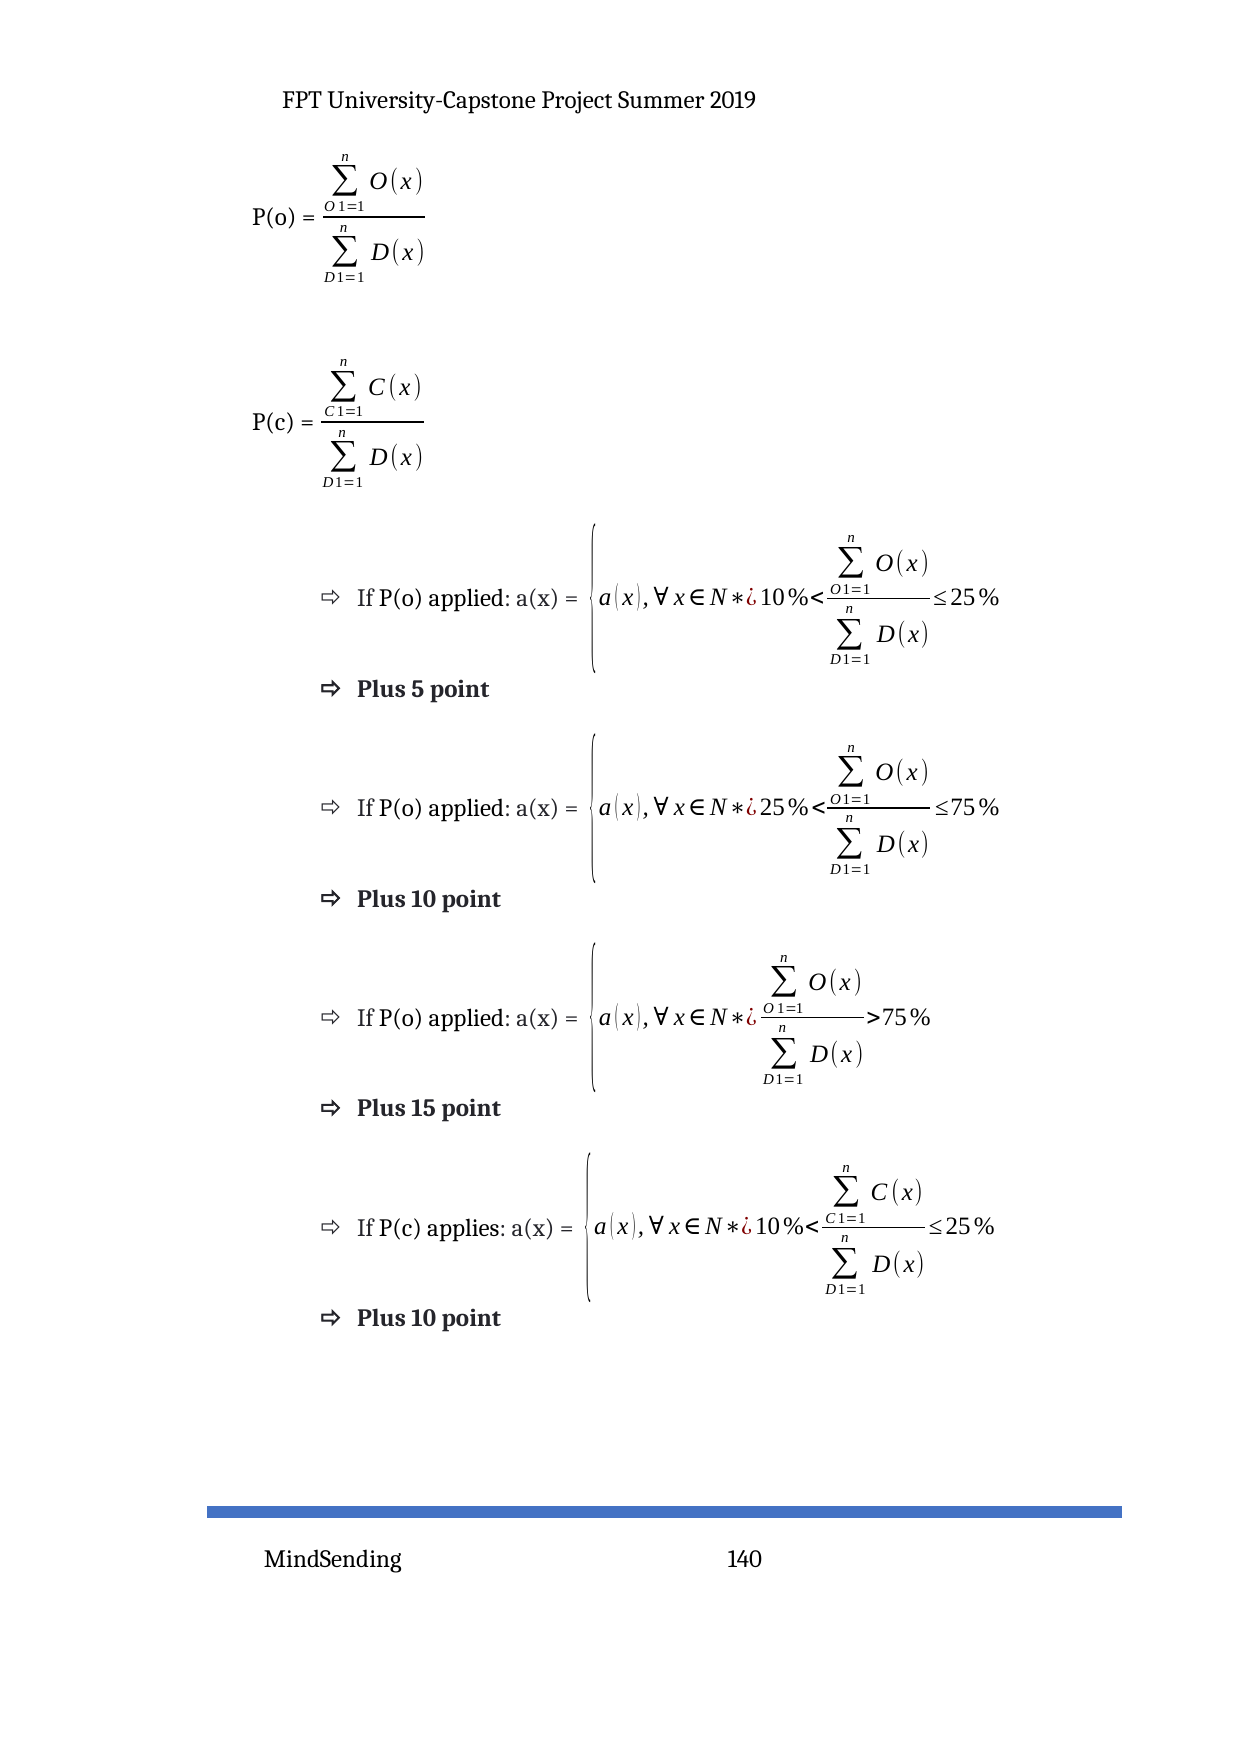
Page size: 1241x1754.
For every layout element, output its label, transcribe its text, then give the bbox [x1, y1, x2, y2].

list If P(o) applied: a(x) = [319, 732, 1122, 884]
text P(o) = [252, 148, 1122, 286]
list If P(o) applied: a(x) = [319, 522, 1122, 675]
text P(c) = [252, 353, 1122, 491]
list If P(c) applies: a(x) = [319, 1152, 1122, 1304]
list Plus 10 point [319, 1304, 1122, 1333]
list Plus 5 point [319, 675, 1122, 703]
list If P(o) applied: a(x) = [319, 942, 1122, 1094]
list Plus 15 point [319, 1094, 1122, 1123]
list Plus 10 point [319, 884, 1122, 913]
